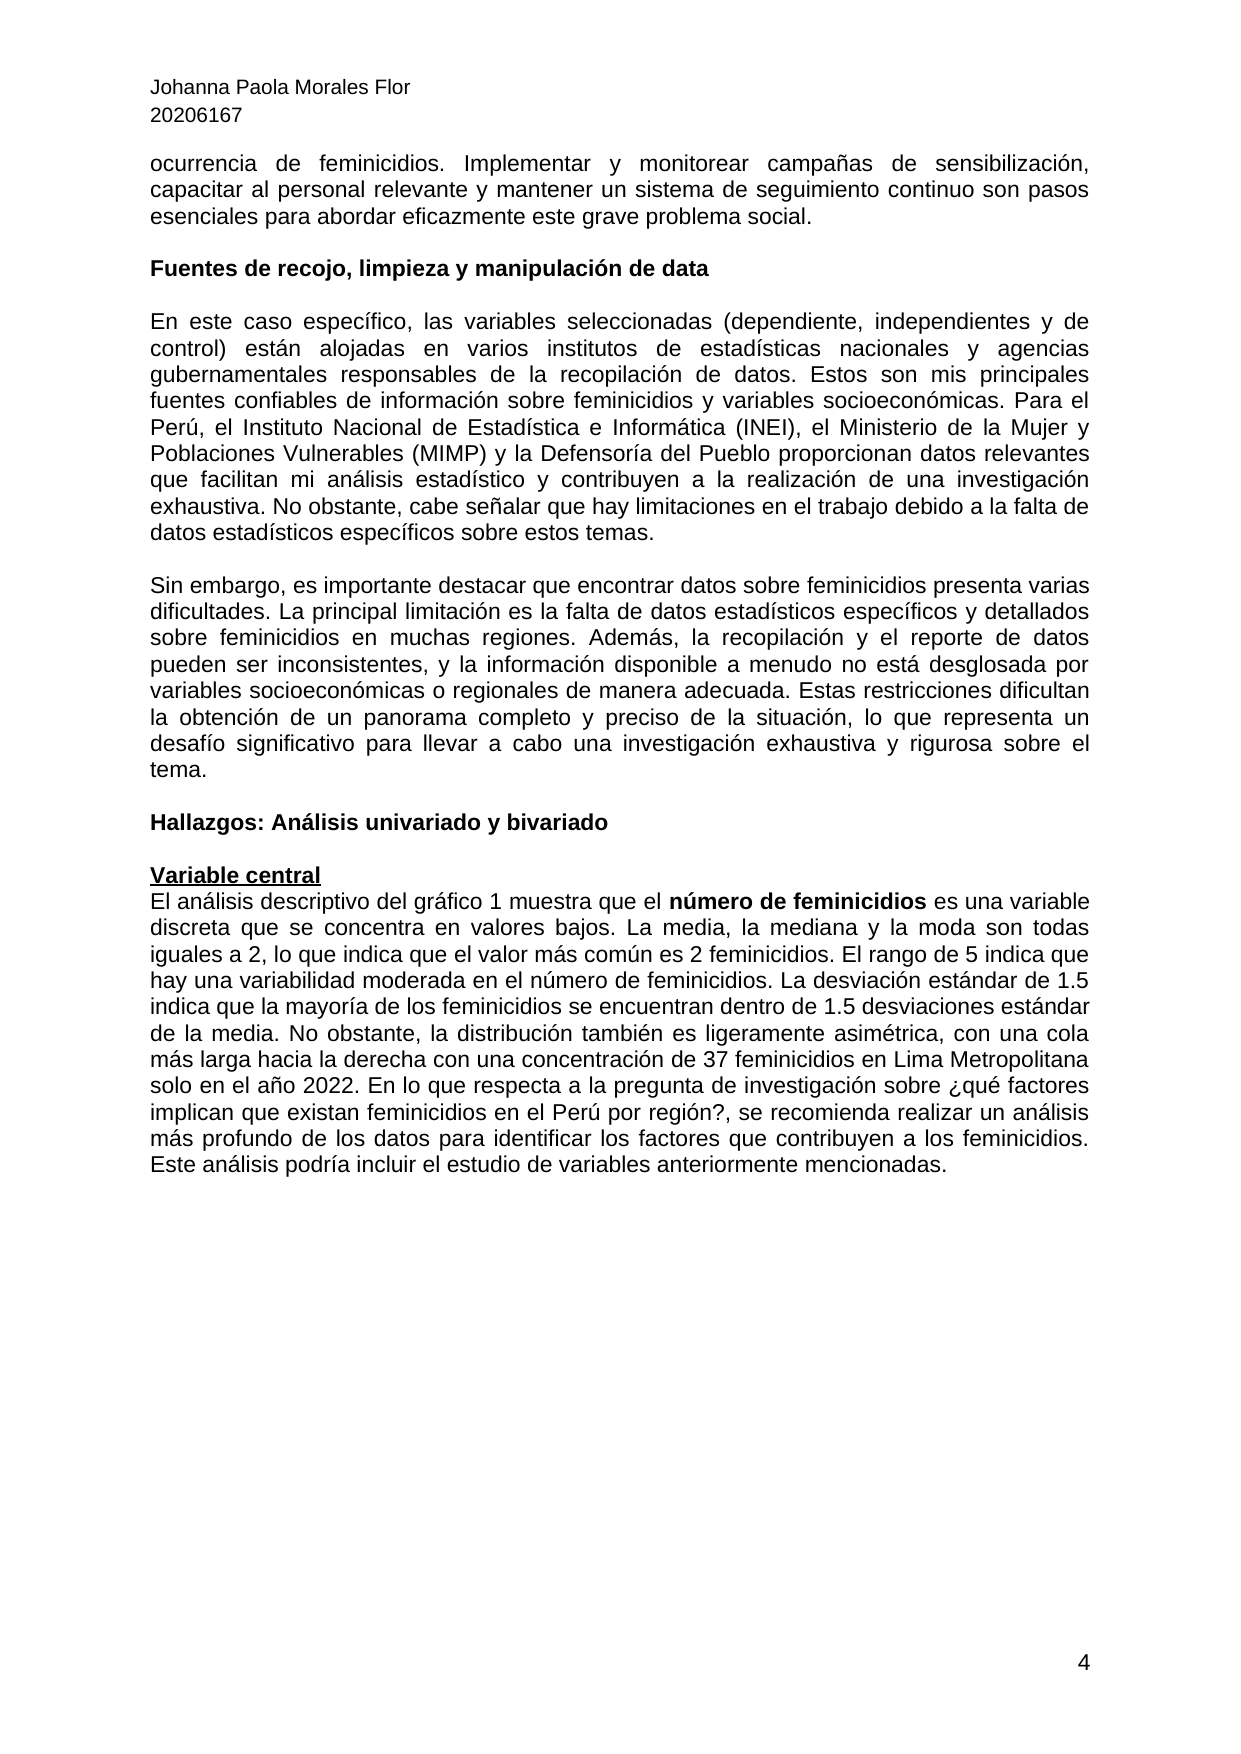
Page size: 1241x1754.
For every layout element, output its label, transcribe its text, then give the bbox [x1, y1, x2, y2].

text Variable central [150, 862, 1090, 888]
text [150, 150, 1090, 229]
text El análisis descriptivo del gráfico 1 muestra que el número de feminicidios es una variable discreta que se concentra en valores bajos. La media, la mediana y la moda son todas iguales a 2, lo que indica que el valor más común es 2 feminicidios. El rango de 5 indica que hay una variabilidad moderada en el número de feminicidios. La desviación estándar de 1.5 indica que la mayoría de los feminicidios se encuentran dentro de 1.5 desviaciones estándar de la media. No obstante, la distribución también es ligeramente asimétrica, con una cola más larga hacia la derecha con una concentración de 37 feminicidios en Lima Metropolitana solo en el año 2022. En lo que respecta a la pregunta de investigación sobre ¿qué factores implican que existan feminicidios en el Perú por región?, se recomienda realizar un análisis más profundo de los datos para identificar los factores que contribuyen a los feminicidios. Este análisis podría incluir el estudio de variables anteriormente mencionadas. [150, 888, 1090, 1178]
text Fuentes de recojo, limpieza y manipulación de data [150, 255, 1090, 282]
text En este caso específico, las variables seleccionadas (dependiente, independientes y de control) están alojadas en varios institutos de estadísticas nacionales y agencias gubernamentales responsables de la recopilación de datos. Estos son mis principales fuentes confiables de información sobre feminicidios y variables socioeconómicas. Para el Perú, el Instituto Nacional de Estadística e Informática (INEI), el Ministerio de la Mujer y Poblaciones Vulnerables (MIMP) y la Defensoría del Pueblo proporcionan datos relevantes que facilitan mi análisis estadístico y contribuyen a la realización de una investigación exhaustiva. No obstante, cabe señalar que hay limitaciones en el trabajo debido a la falta de datos estadísticos específicos sobre estos temas. [150, 308, 1090, 545]
text Sin embargo, es importante destacar que encontrar datos sobre feminicidios presenta varias dificultades. La principal limitación es la falta de datos estadísticos específicos y detallados sobre feminicidios en muchas regiones. Además, la recopilación y el reporte de datos pueden ser inconsistentes, y la información disponible a menudo no está desglosada por variables socioeconómicas o regionales de manera adecuada. Estas restricciones dificultan la obtención de un panorama completo y preciso de la situación, lo que representa un desafío significativo para llevar a cabo una investigación exhaustiva y rigurosa sobre el tema. [150, 572, 1090, 782]
text Hallazgos: Análisis univariado y bivariado [150, 809, 1090, 835]
